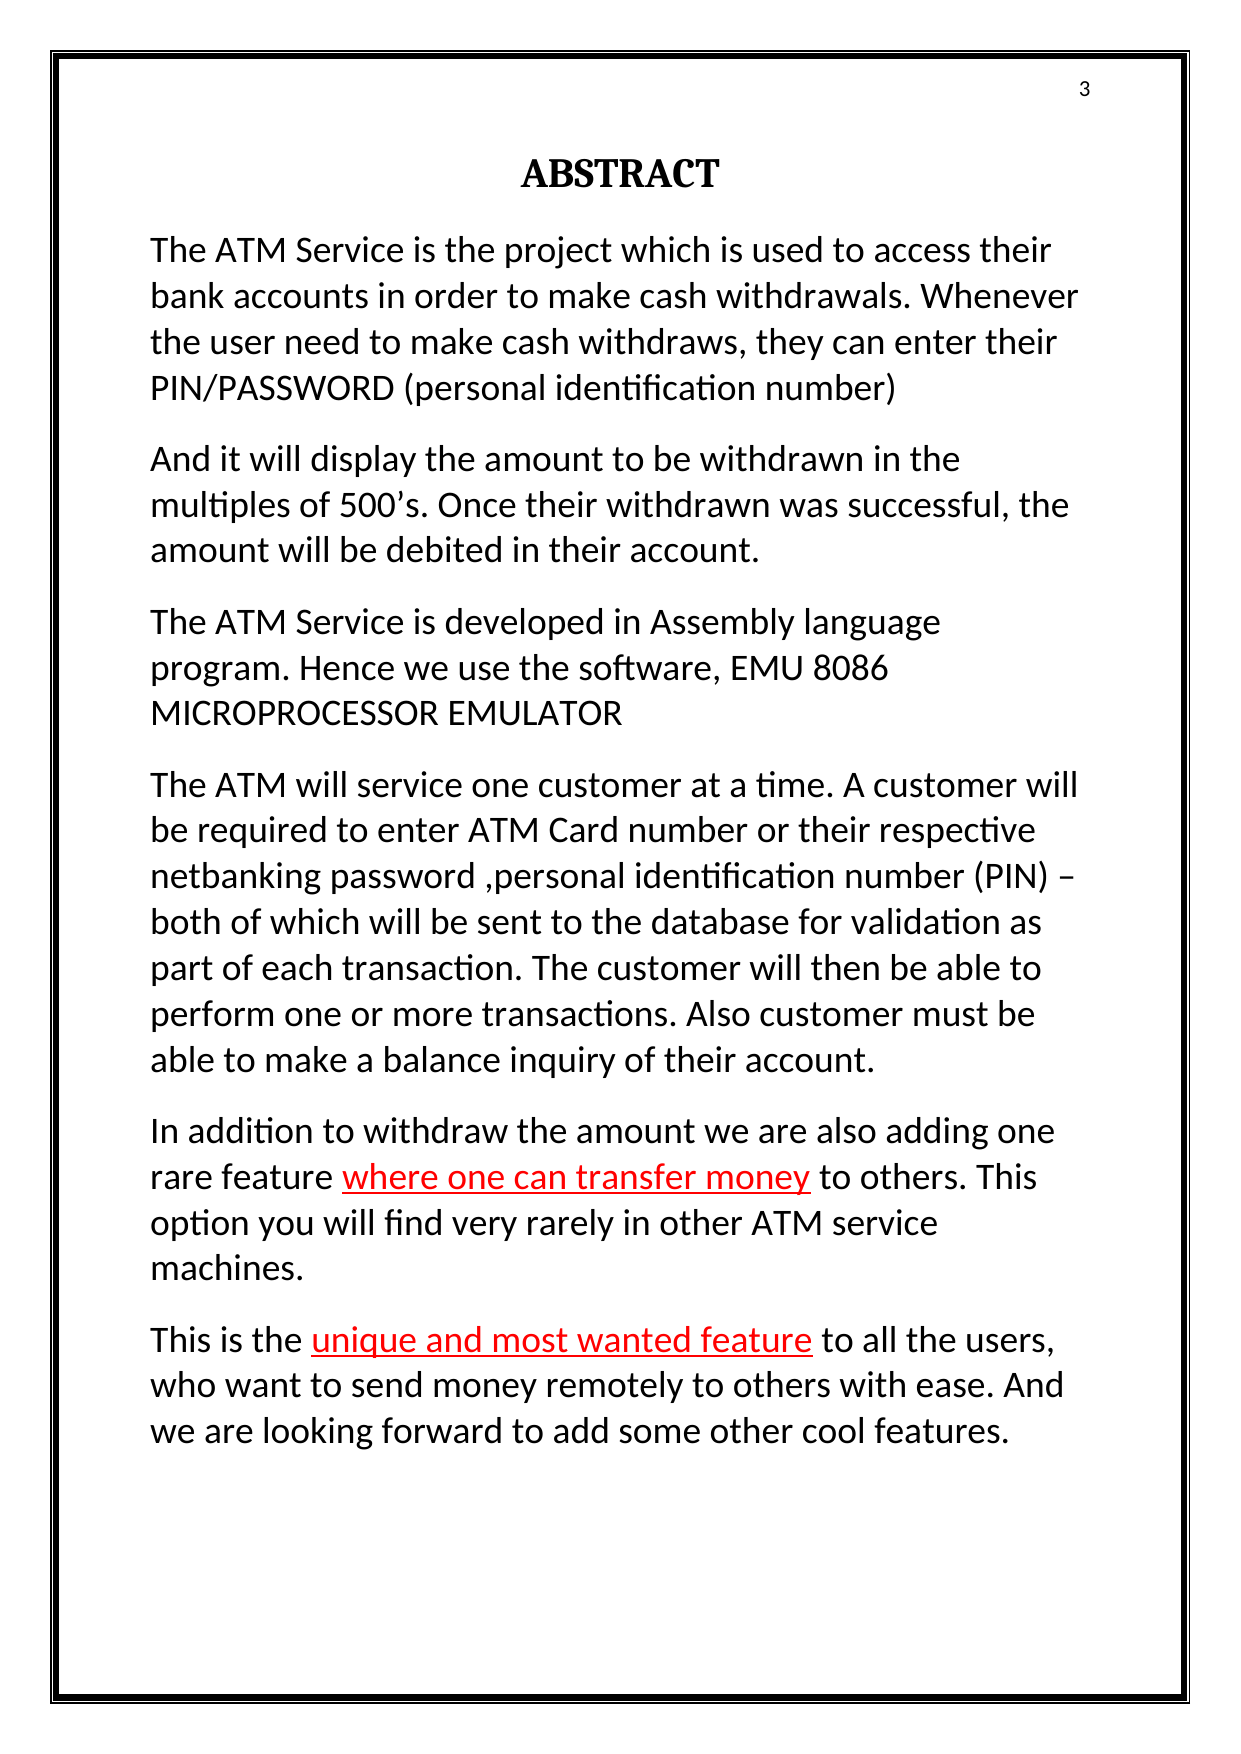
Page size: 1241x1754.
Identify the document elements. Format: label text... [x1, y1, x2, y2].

text The ATM Service is the project which is used to access their bank accounts in order to make cash withdrawals. Whenever the user need to make cash withdraws, they can enter their PIN/PASSWORD (personal identification number) [150, 226, 1090, 409]
text In addition to withdraw the amount we are also adding one rare feature where one can transfer money to others. This option you will find very rarely in other ATM service machines. [150, 1107, 1090, 1290]
text The ATM Service is developed in Assembly language program. Hence we use the software, EMU 8086 MICROPROCESSOR EMULATOR [150, 598, 1090, 735]
text This is the unique and most wanted feature to all the users, who want to send money remotely to others with ease. And we are looking forward to add some other cool features. [150, 1316, 1090, 1453]
text And it will display the amount to be withdrawn in the multiples of 500’s. Once their withdrawn was successful, the amount will be debited in their account. [150, 435, 1090, 572]
text The ATM will service one customer at a time. A customer will be required to enter ATM Card number or their respective netbanking password ,personal identification number (PIN) – both of which will be sent to the database for validation as part of each transaction. The customer will then be able to perform one or more transactions. Also customer must be able to make a balance inquiry of their account. [150, 761, 1090, 1081]
text ABSTRACT [150, 150, 1090, 198]
